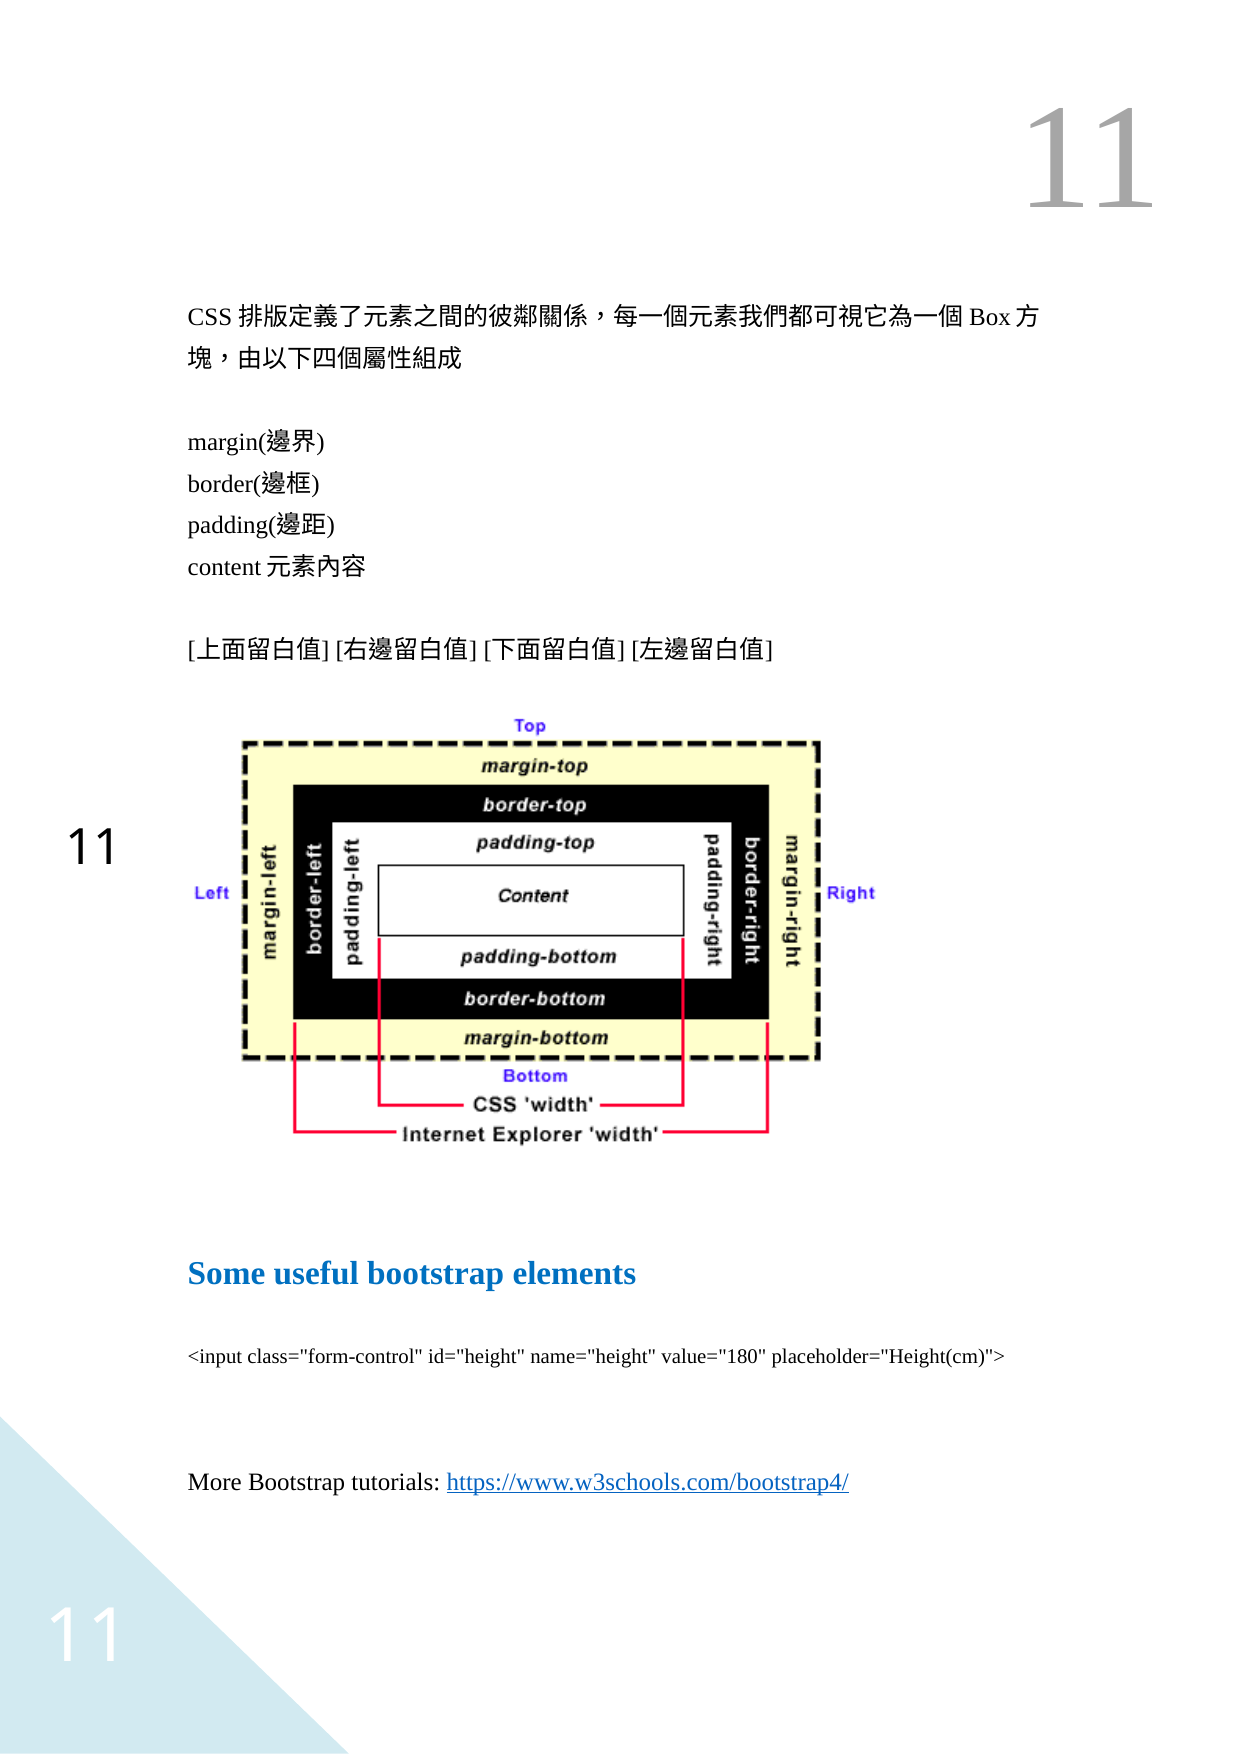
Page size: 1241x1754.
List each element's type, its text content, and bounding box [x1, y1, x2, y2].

text CSS 排版定義了元素之間的彼鄰關係，每一個元素我們都可視它為一個 Box方塊，由以下四個屬性組成 [187, 294, 1053, 377]
text padding(邊距) [187, 502, 1053, 544]
text border(邊框) [187, 460, 1053, 502]
text margin(邊界) [187, 419, 1053, 460]
text Some useful bootstrap elements [187, 1252, 1053, 1294]
text content元素內容 [187, 544, 1053, 585]
text [上面留白值] [右邊留白值] [下面留白值] [左邊留白值] [187, 627, 1053, 669]
text <input class="form-control" id="height" name="height" value="180" placeholder="Height(cm)"> [187, 1335, 1053, 1377]
text More Bootstrap tutorials: https://www.w3schools.com/bootstrap4/ [187, 1460, 1053, 1502]
picture [187, 710, 882, 1154]
